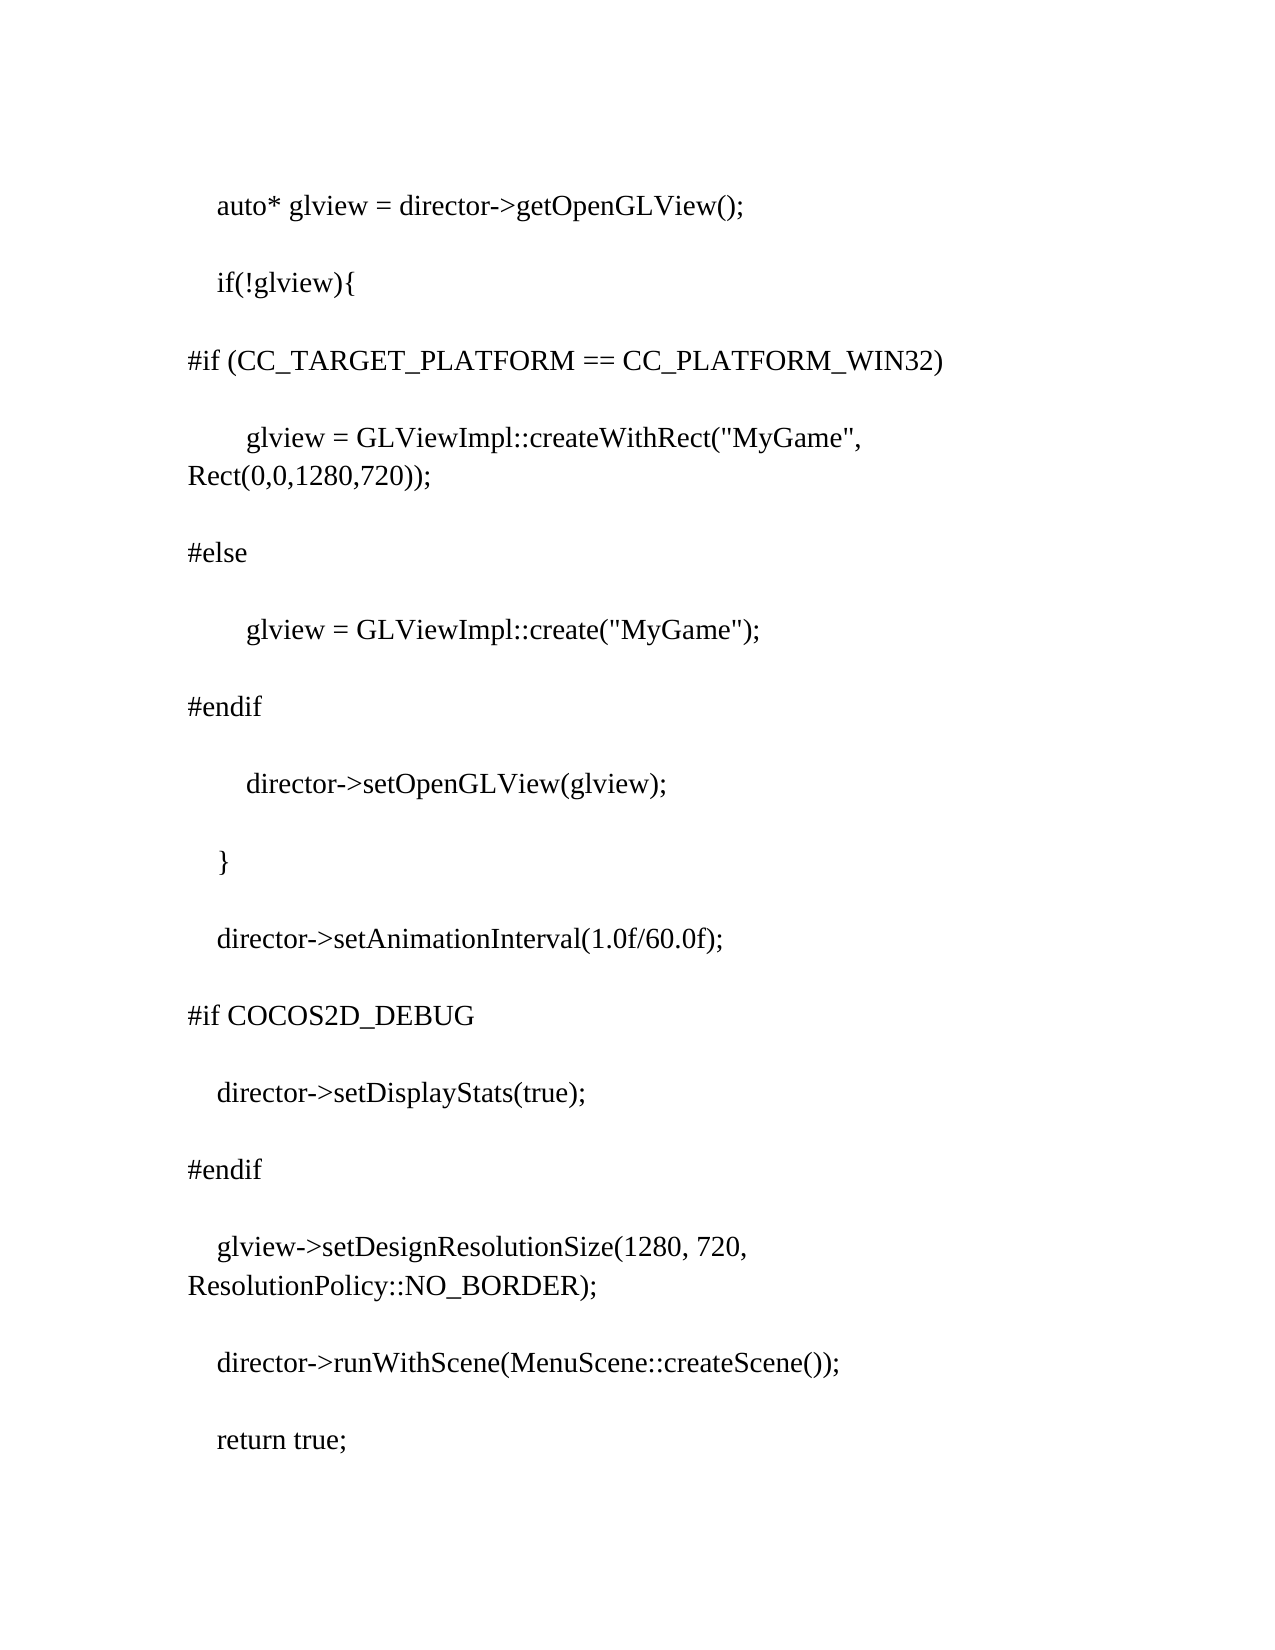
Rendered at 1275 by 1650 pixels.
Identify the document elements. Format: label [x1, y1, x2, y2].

text [187, 150, 1087, 1494]
